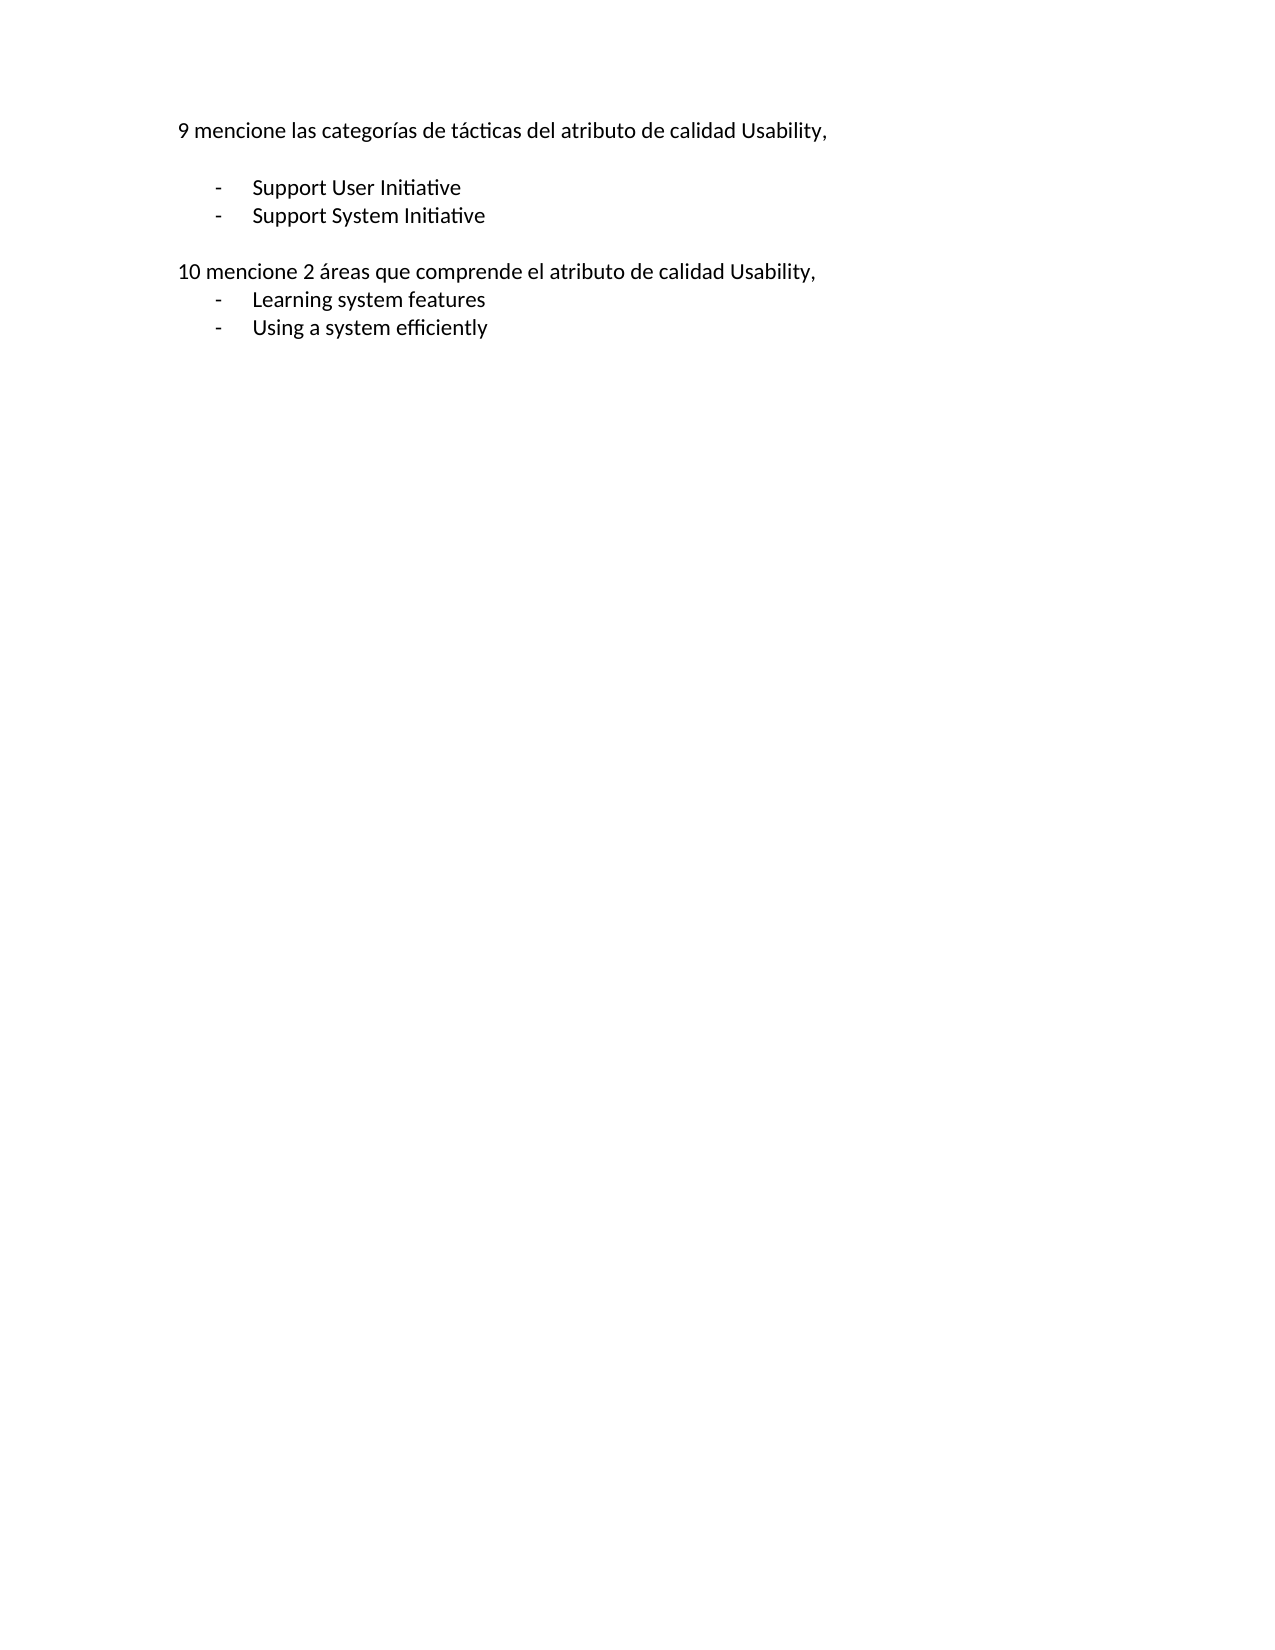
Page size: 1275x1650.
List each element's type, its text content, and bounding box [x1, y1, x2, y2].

list Support User Initiative [215, 173, 1098, 201]
text 9 mencione las categorías de tácticas del atributo de calidad Usability, [177, 117, 1098, 145]
list Learning system features [215, 285, 1098, 313]
text 10 mencione 2 áreas que comprende el atributo de calidad Usability, [177, 257, 1098, 285]
list Using a system efficiently [215, 313, 1098, 341]
list Support System Initiative [215, 201, 1098, 229]
